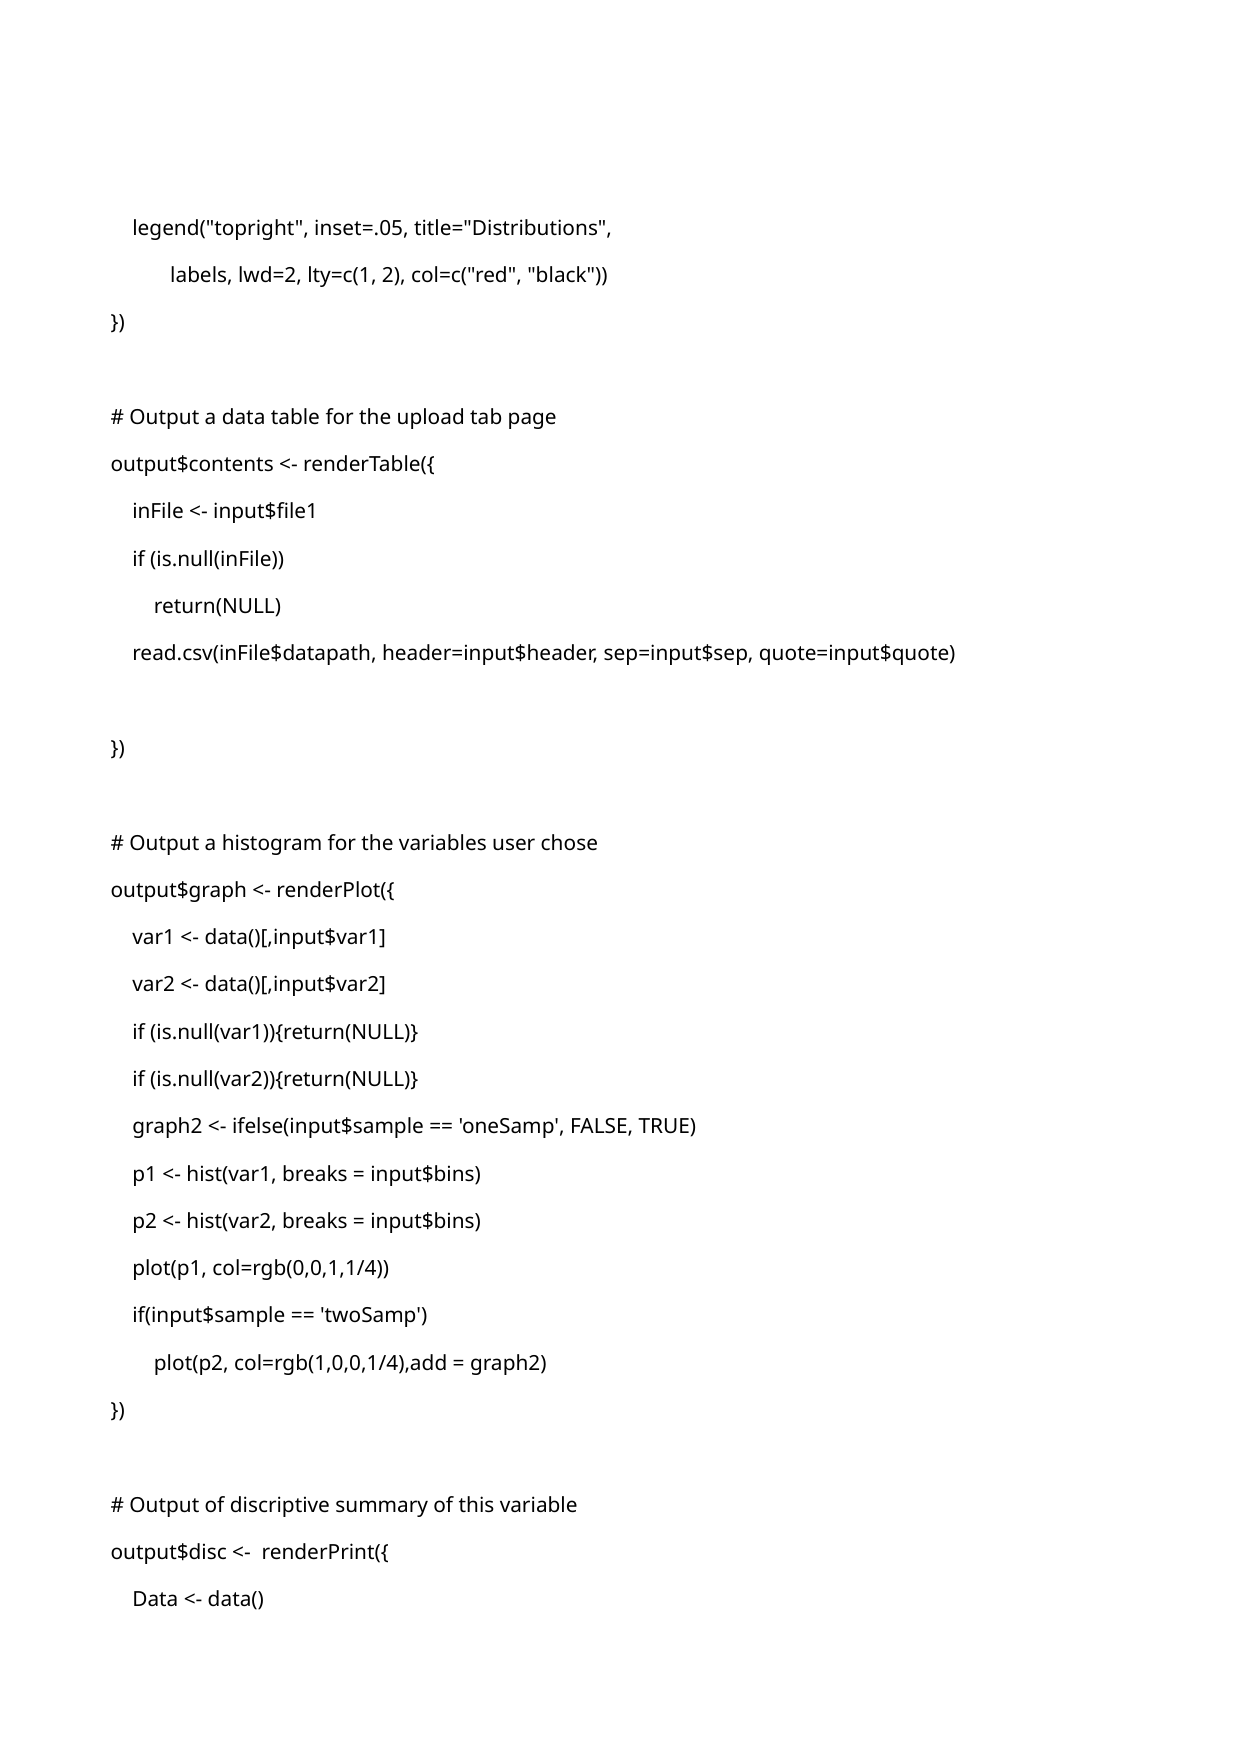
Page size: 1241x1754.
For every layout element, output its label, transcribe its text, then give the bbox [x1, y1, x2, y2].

text inFile <- input$file1 [89, 497, 1137, 525]
text read.csv(inFile$datapath, header=input$header, sep=input$sep, quote=input$quote) [89, 638, 1137, 667]
text # Output a histogram for the variables user chose [89, 828, 1137, 856]
text return(NULL) [89, 591, 1137, 619]
text legend("topright", inset=.05, title="Distributions", [89, 213, 1137, 241]
text p1 <- hist(var1, breaks = input$bins) [89, 1159, 1137, 1187]
text if (is.null(inFile)) [89, 544, 1137, 572]
text }) [89, 733, 1137, 761]
text output$disc <- renderPrint({ [89, 1537, 1137, 1565]
text # Output of discriptive summary of this variable [89, 1490, 1137, 1518]
text plot(p1, col=rgb(0,0,1,1/4)) [89, 1253, 1137, 1282]
text output$contents <- renderTable({ [89, 449, 1137, 478]
text if (is.null(var1)){return(NULL)} [89, 1017, 1137, 1045]
text }) [89, 1395, 1137, 1423]
text output$graph <- renderPlot({ [89, 875, 1137, 903]
text }) [89, 307, 1137, 336]
text labels, lwd=2, lty=c(1, 2), col=c("red", "black")) [89, 260, 1137, 288]
text if(input$sample == 'twoSamp') [89, 1301, 1137, 1329]
text # Output a data table for the upload tab page [89, 402, 1137, 430]
text var1 <- data()[,input$var1] [89, 922, 1137, 951]
text Data <- data() [89, 1584, 1137, 1613]
text graph2 <- ifelse(input$sample == 'oneSamp', FALSE, TRUE) [89, 1111, 1137, 1140]
text plot(p2, col=rgb(1,0,0,1/4),add = graph2) [89, 1348, 1137, 1376]
text var2 <- data()[,input$var2] [89, 969, 1137, 998]
text if (is.null(var2)){return(NULL)} [89, 1064, 1137, 1092]
text p2 <- hist(var2, breaks = input$bins) [89, 1206, 1137, 1234]
